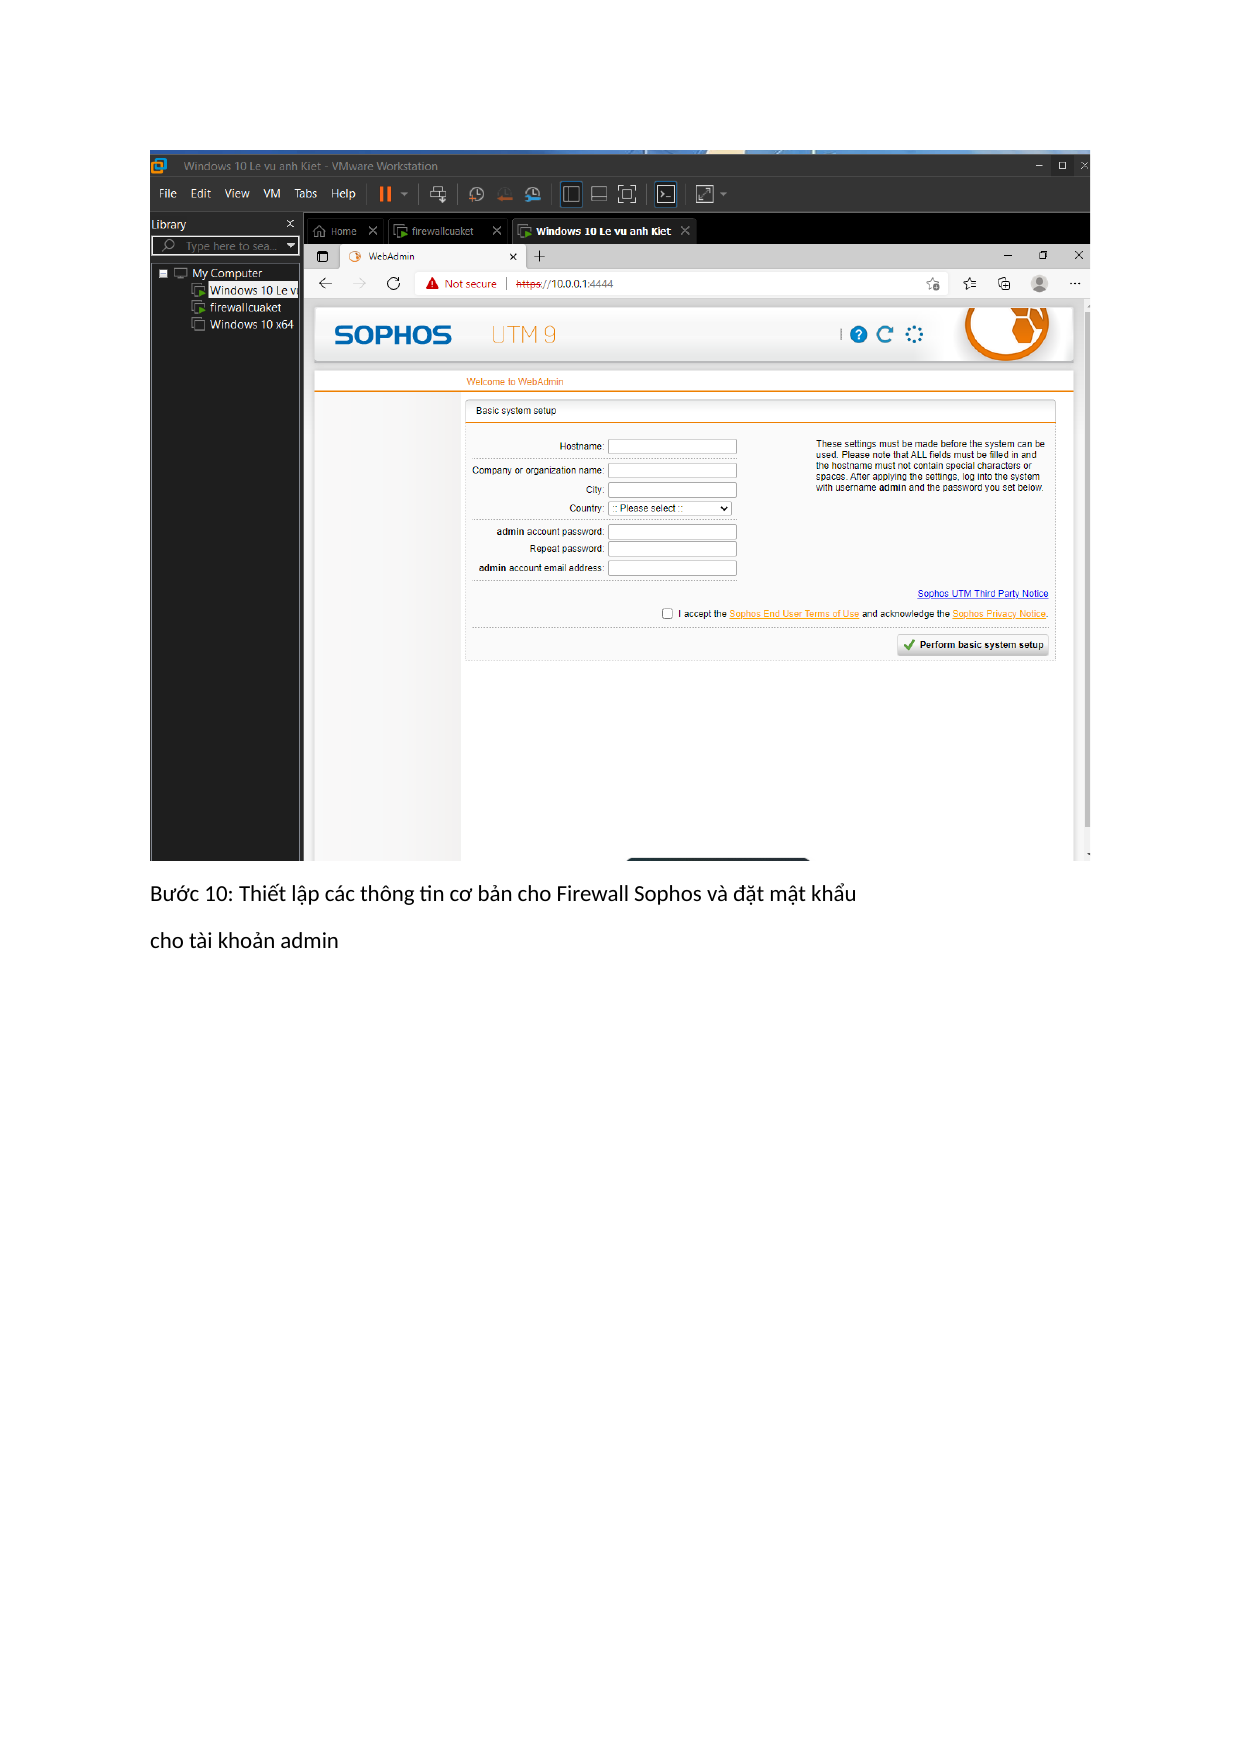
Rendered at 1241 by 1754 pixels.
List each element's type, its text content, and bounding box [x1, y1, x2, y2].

text cho tài khoản admin [150, 926, 1090, 954]
picture [150, 150, 1091, 861]
text Bước 10: Thiết lập các thông tin cơ bản cho Firewall Sophos và đặt mật khẩu [150, 879, 1090, 907]
